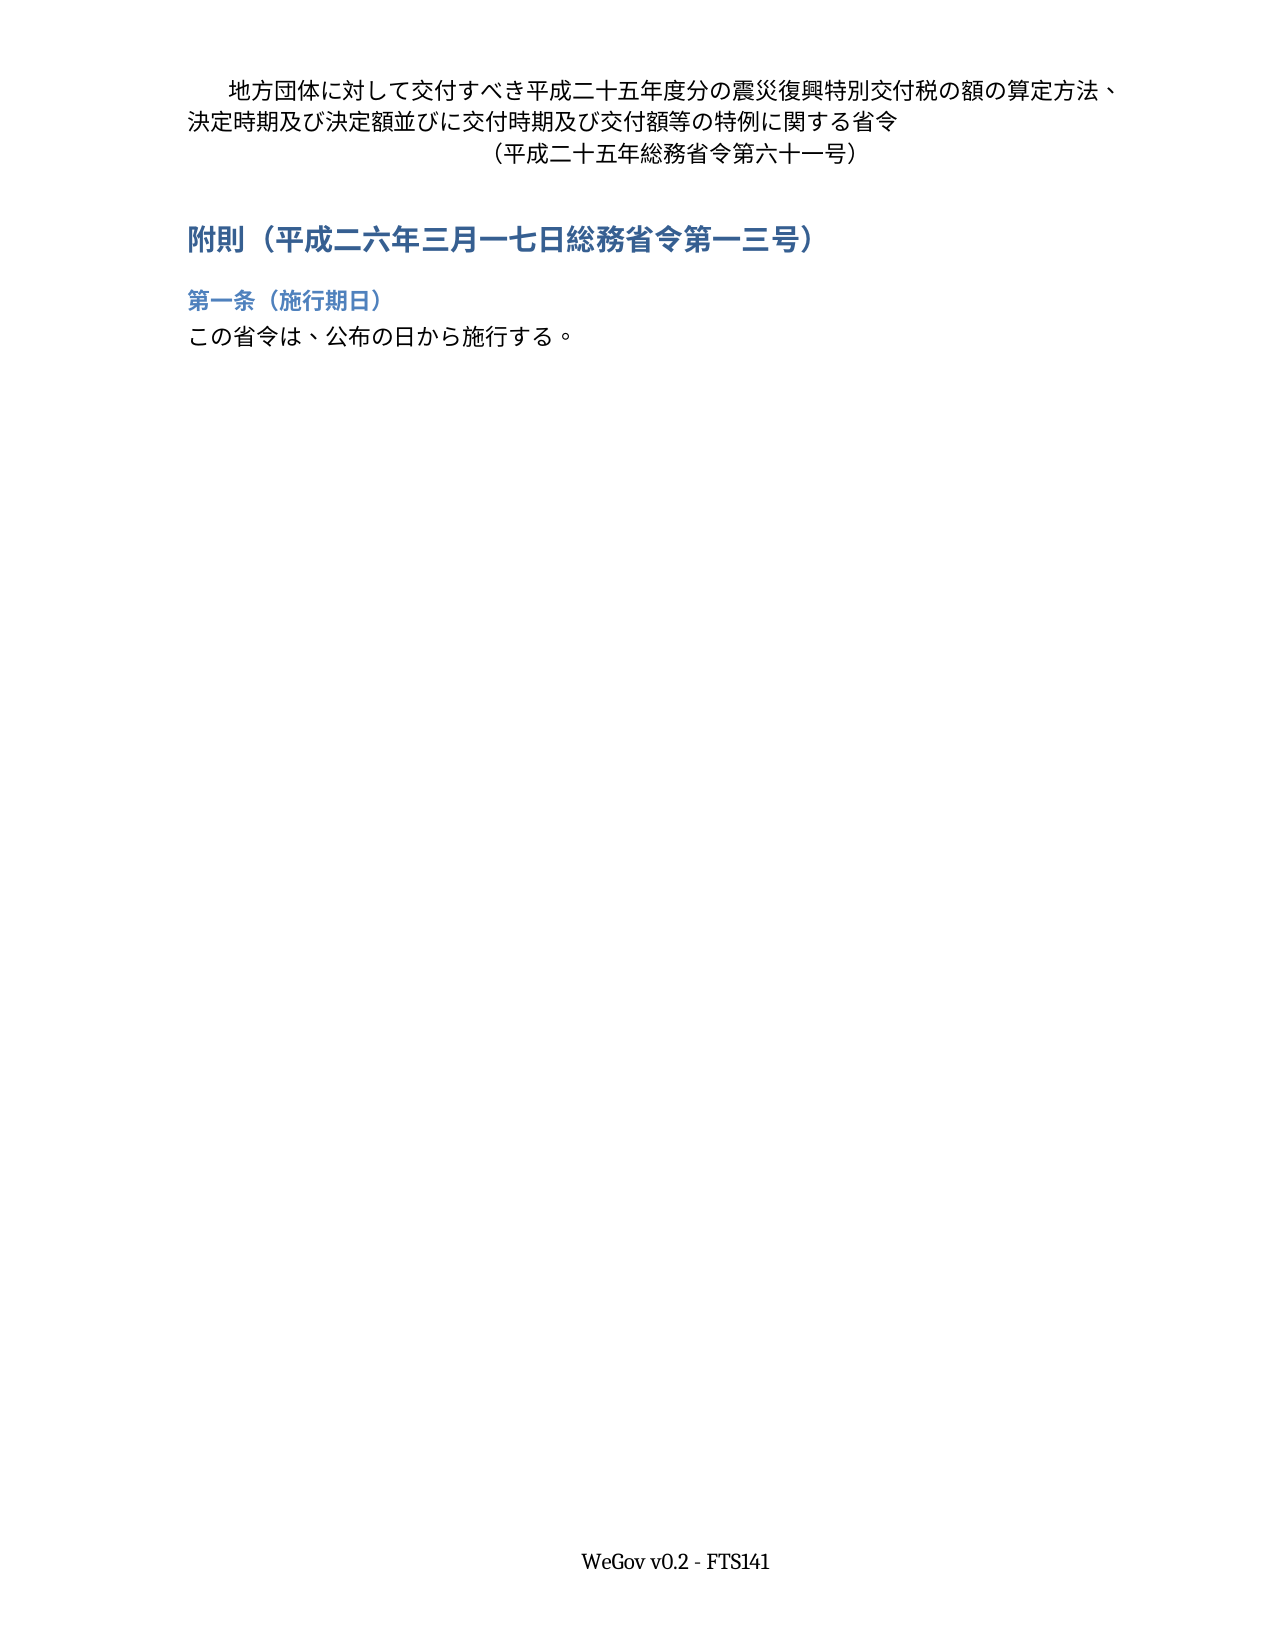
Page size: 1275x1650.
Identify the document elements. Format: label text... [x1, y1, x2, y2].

subtitle 附則（平成二六年三月一七日総務省令第一三号） [187, 219, 1087, 258]
subtitle 第一条（施行期日） [187, 285, 1087, 316]
text この省令は、公布の日から施行する。 [187, 321, 1087, 352]
